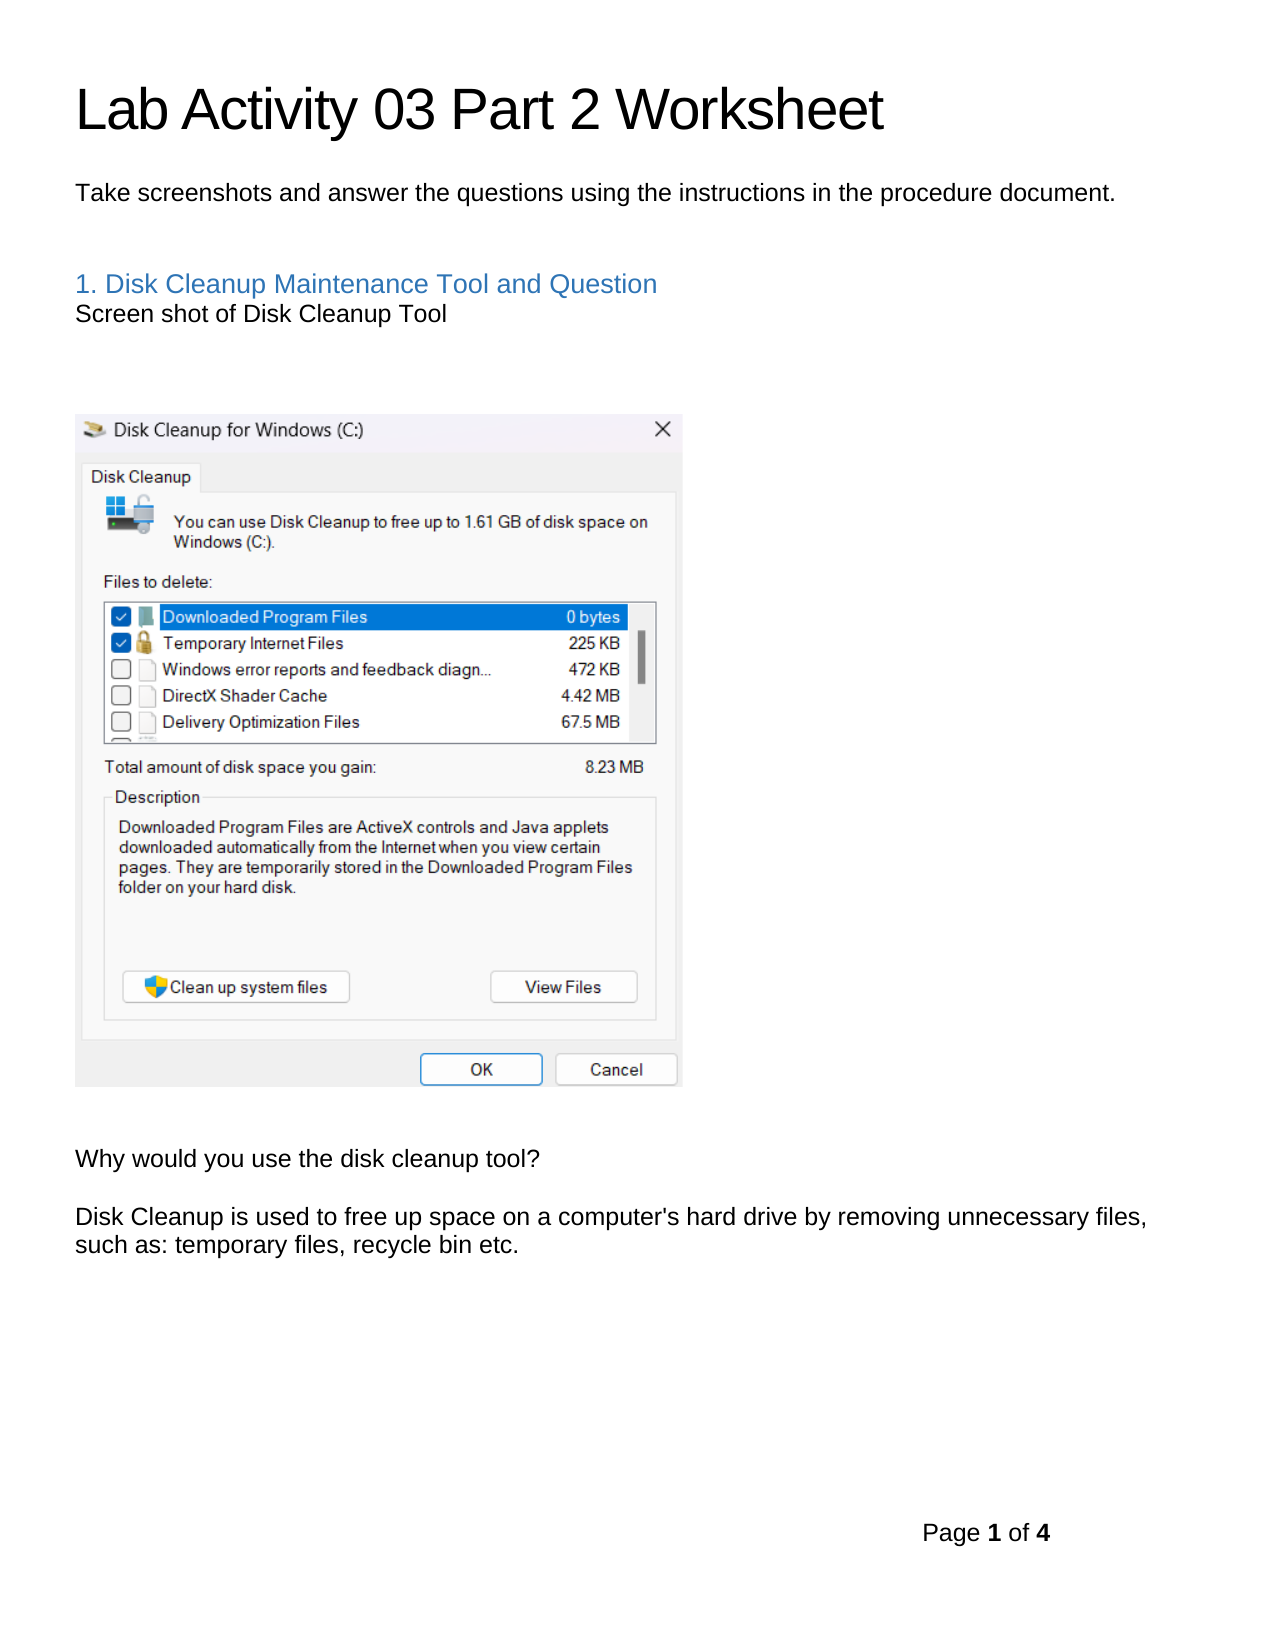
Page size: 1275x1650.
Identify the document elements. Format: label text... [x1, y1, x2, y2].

title Lab Activity 03 Part 2 Worksheet [75, 75, 1200, 142]
text Why would you use the disk cleanup tool? [75, 1144, 1200, 1173]
text Screen shot of Disk Cleanup Tool [75, 299, 1200, 328]
text Disk Cleanup is used to free up space on a computer's hard drive by removing unnecessary files, such as: temporary files, recycle bin etc. [75, 1202, 1200, 1259]
picture [75, 414, 683, 1087]
text Take screenshots and answer the questions using the instructions in the procedure document. [75, 177, 1200, 206]
subtitle 1. Disk Cleanup Maintenance Tool and Question [75, 268, 1200, 299]
